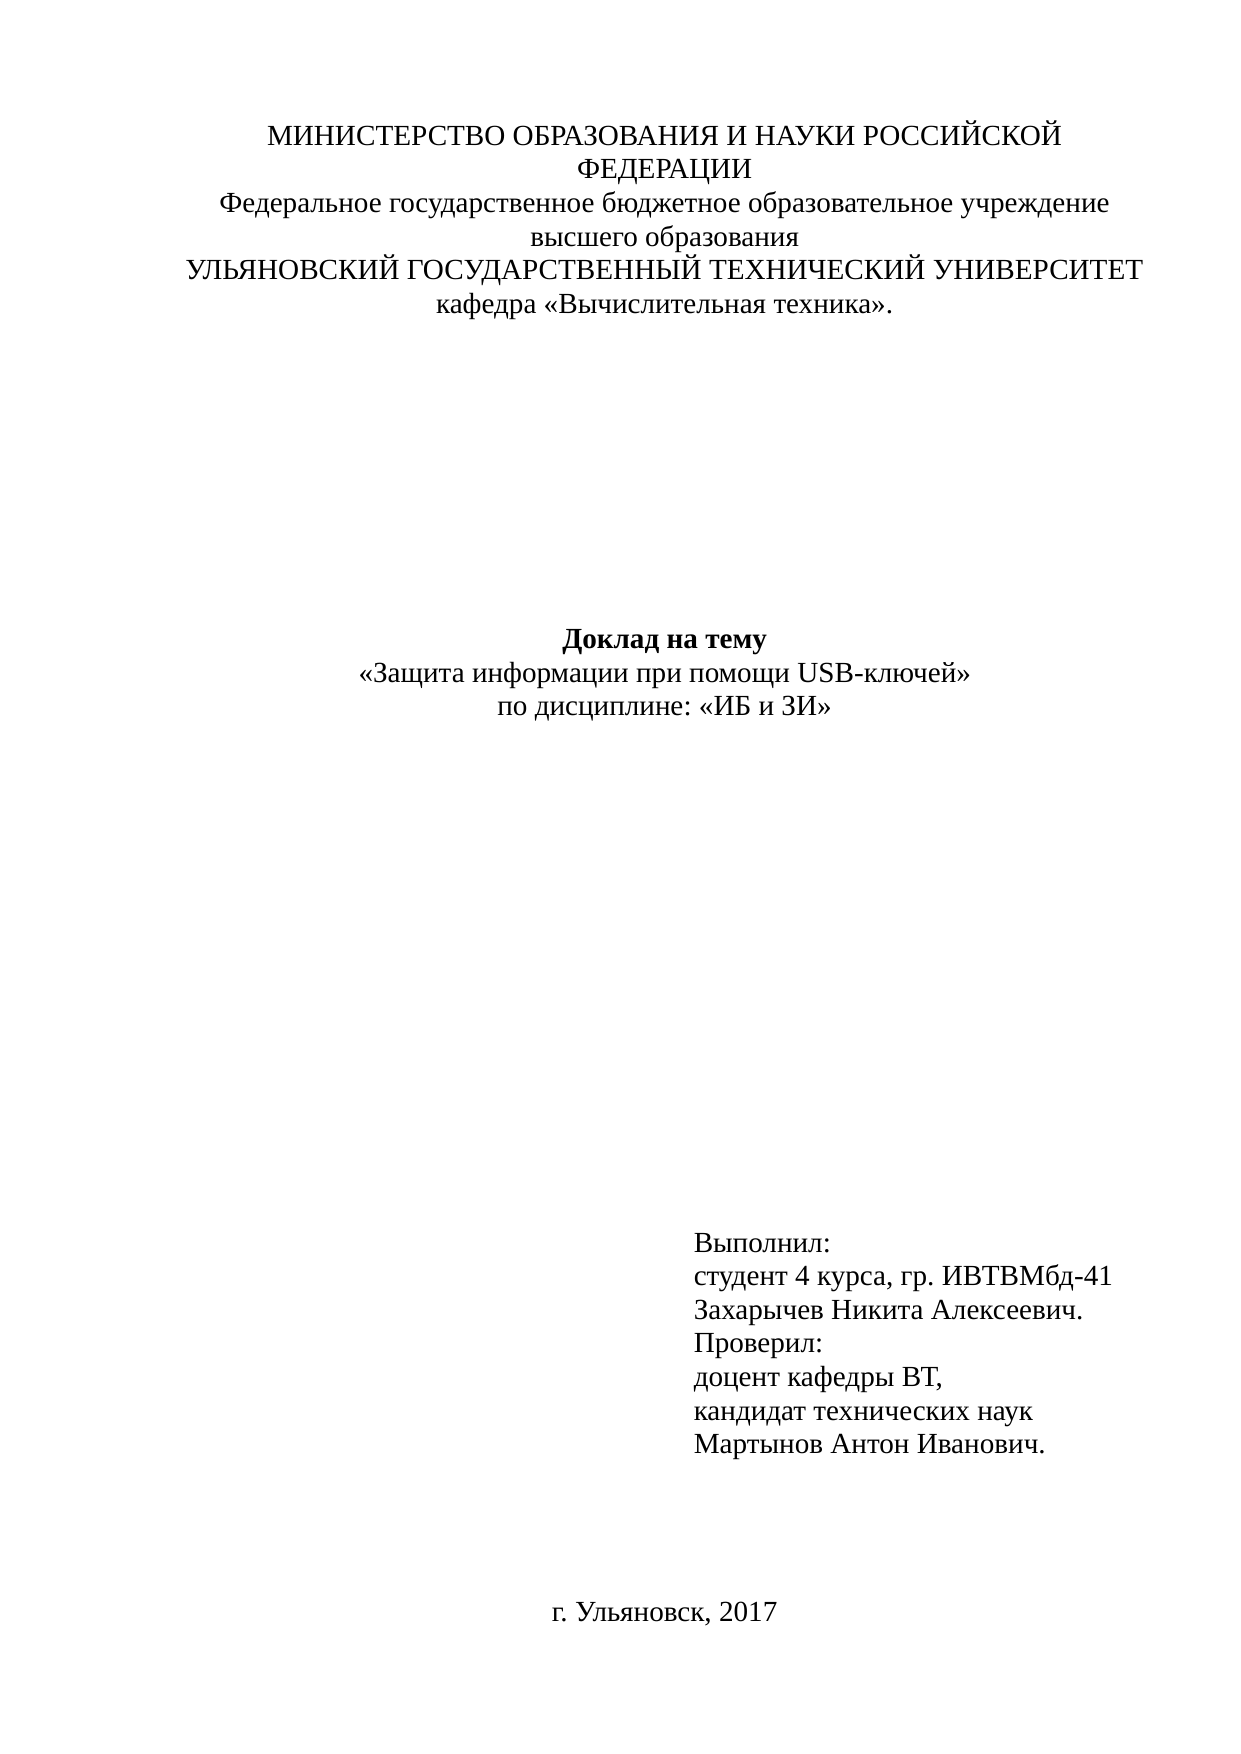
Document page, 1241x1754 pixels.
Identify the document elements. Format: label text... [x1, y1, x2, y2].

text УЛЬЯНОВСКИЙ ГОСУДАРСТВЕННЫЙ ТЕХНИЧЕСКИЙ УНИВЕРСИТЕТ [177, 252, 1152, 286]
text кандидат технических наук [693, 1393, 1152, 1426]
text по дисциплине: «ИБ и ЗИ» [177, 688, 1152, 722]
text Мартынов Антон Иванович. [693, 1426, 1152, 1460]
text Проверил: [693, 1326, 1152, 1359]
text Выполнил: [693, 1225, 1152, 1258]
text Захарычев Никита Алексеевич. [693, 1292, 1152, 1326]
text «Защита информации при помощи USB-ключей» [177, 655, 1152, 688]
text студент 4 курса, гр. ИВТВМбд-41 [693, 1258, 1152, 1292]
text доцент кафедры ВТ, [693, 1359, 1152, 1393]
text Доклад на тему [177, 621, 1152, 655]
text высшего образования [177, 219, 1152, 252]
text Федеральное государственное бюджетное образовательное учреждение [177, 185, 1152, 219]
text г. Ульяновск, 2017 [177, 1594, 1152, 1627]
text кафедра «Вычислительная техника». [177, 286, 1152, 319]
text МИНИСТЕРСТВО ОБРАЗОВАНИЯ И НАУКИ РОССИЙСКОЙ ФЕДЕРАЦИИ [177, 118, 1152, 185]
